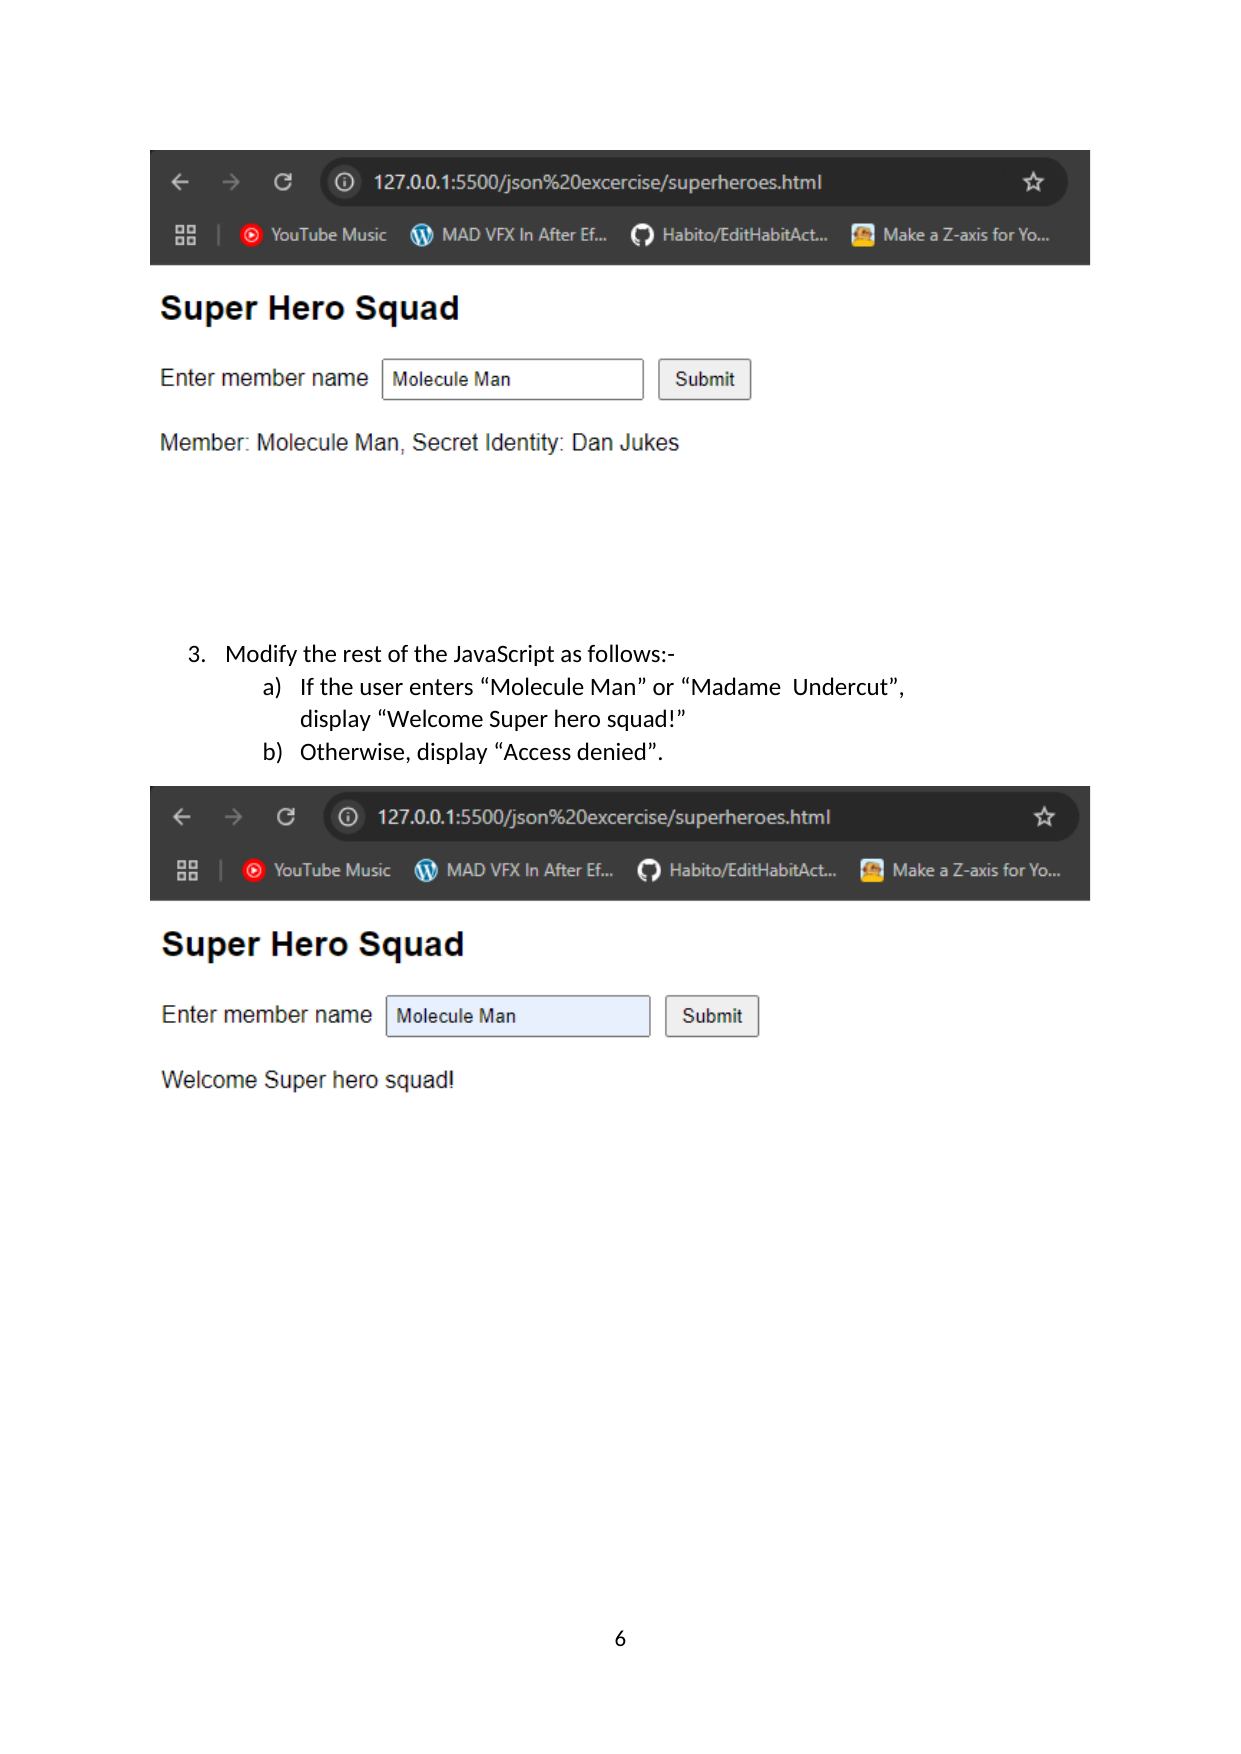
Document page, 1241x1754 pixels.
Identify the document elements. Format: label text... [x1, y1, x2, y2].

list Otherwise, display “Access denied”. [262, 736, 1090, 767]
list If the user enters “Molecule Man” or “Madame Undercut”, [262, 671, 1090, 701]
picture [150, 150, 1091, 570]
list display “Welcome Super hero squad!” [300, 703, 1090, 734]
list Modify the rest of the JavaScript as follows:- [187, 638, 1090, 668]
picture [150, 786, 1091, 1197]
